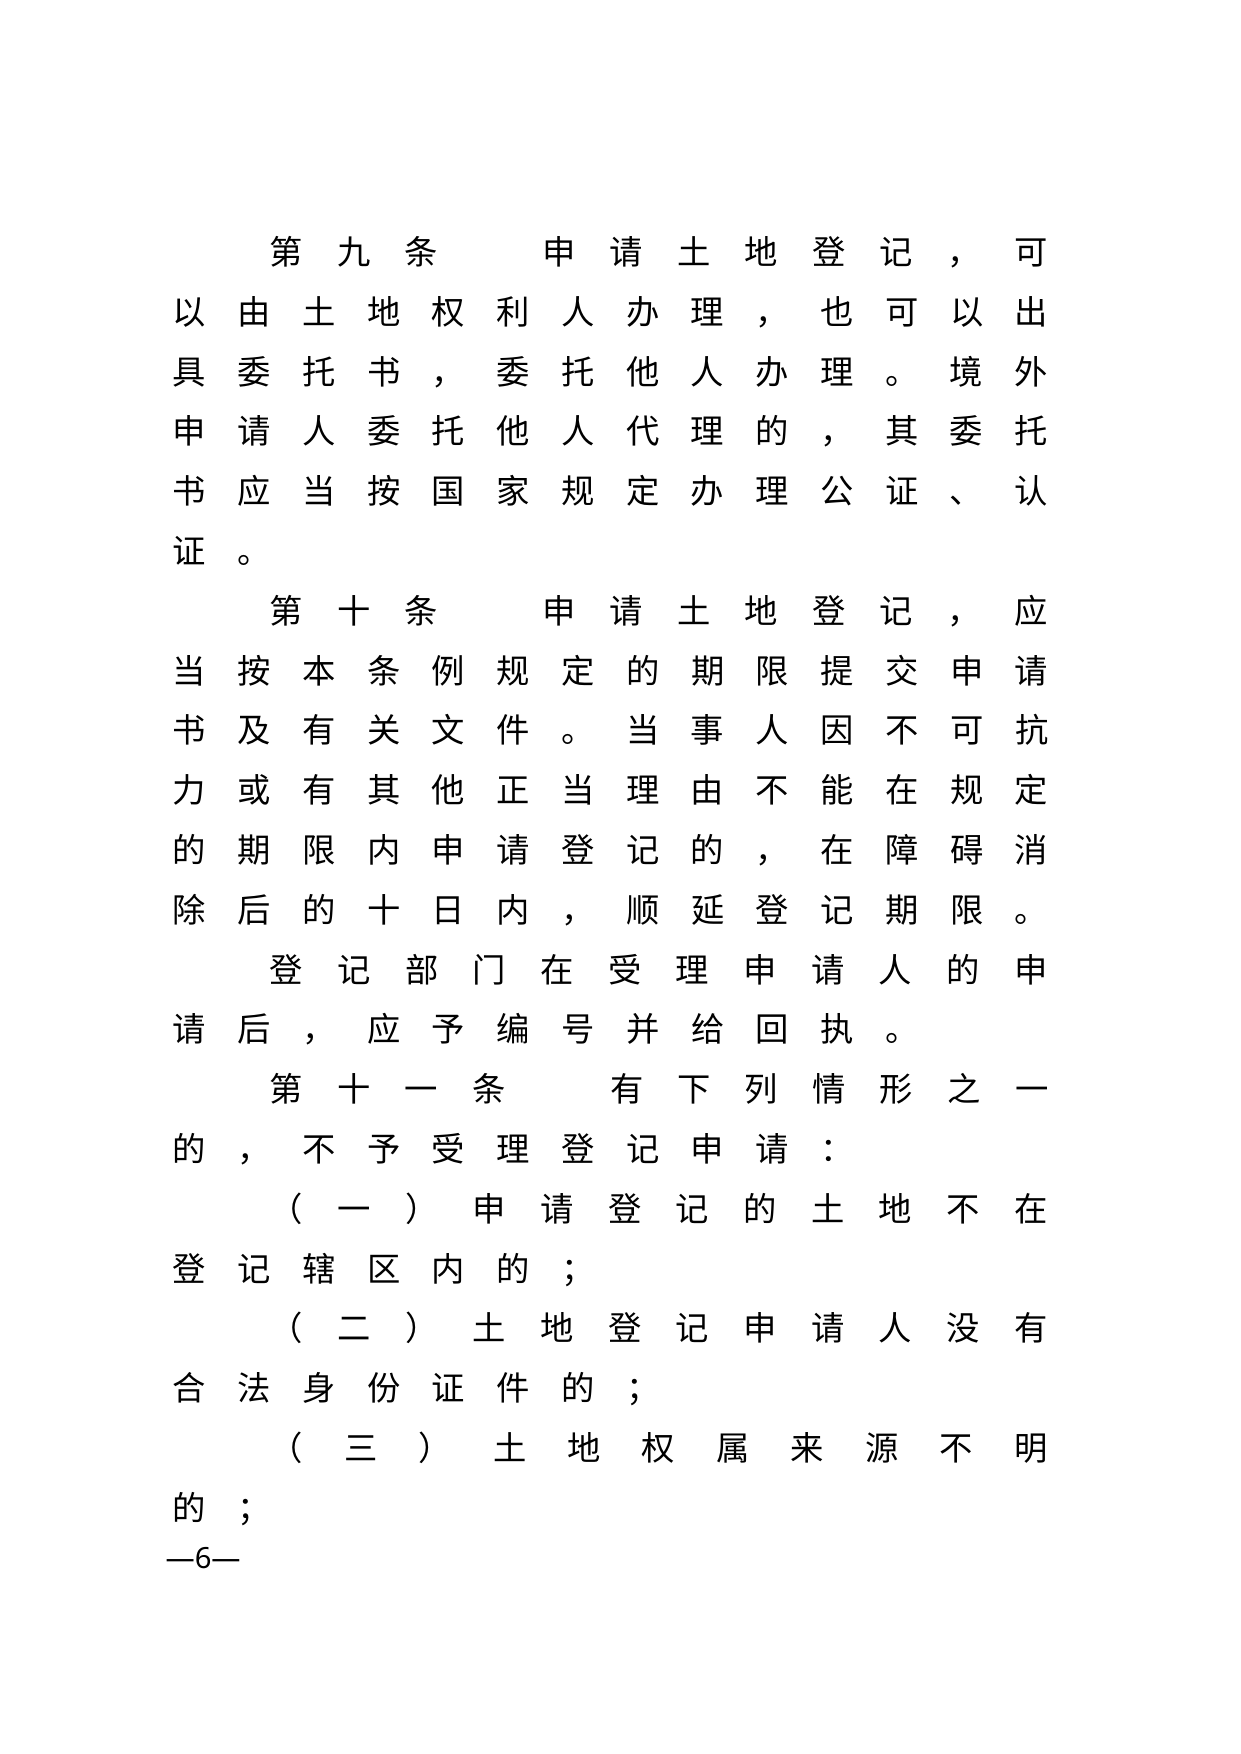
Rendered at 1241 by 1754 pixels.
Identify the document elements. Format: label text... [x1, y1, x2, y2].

text 登记部门在受理申请人的申请后，应予编号并给回执。 [172, 938, 1079, 1057]
text 第十条 申请土地登记，应当按本条例规定的期限提交申请书及有关文件。当事人因不可抗力或有其他正当理由不能在规定的期限内申请登记的，在障碍消除后的十日内，顺延登记期限。 [172, 579, 1079, 938]
text （一）申请登记的土地不在登记辖区内的； [172, 1177, 1079, 1296]
text （二）土地登记申请人没有合法身份证件的； [172, 1296, 1079, 1416]
text 第九条 申请土地登记，可以由土地权利人办理，也可以出具委托书，委托他人办理。境外申请人委托他人代理的，其委托书应当按国家规定办理公证、认证。 [172, 220, 1079, 579]
text 第十一条 有下列情形之一的，不予受理登记申请： [172, 1057, 1079, 1177]
text （三）土地权属来源不明的； [172, 1416, 1079, 1536]
